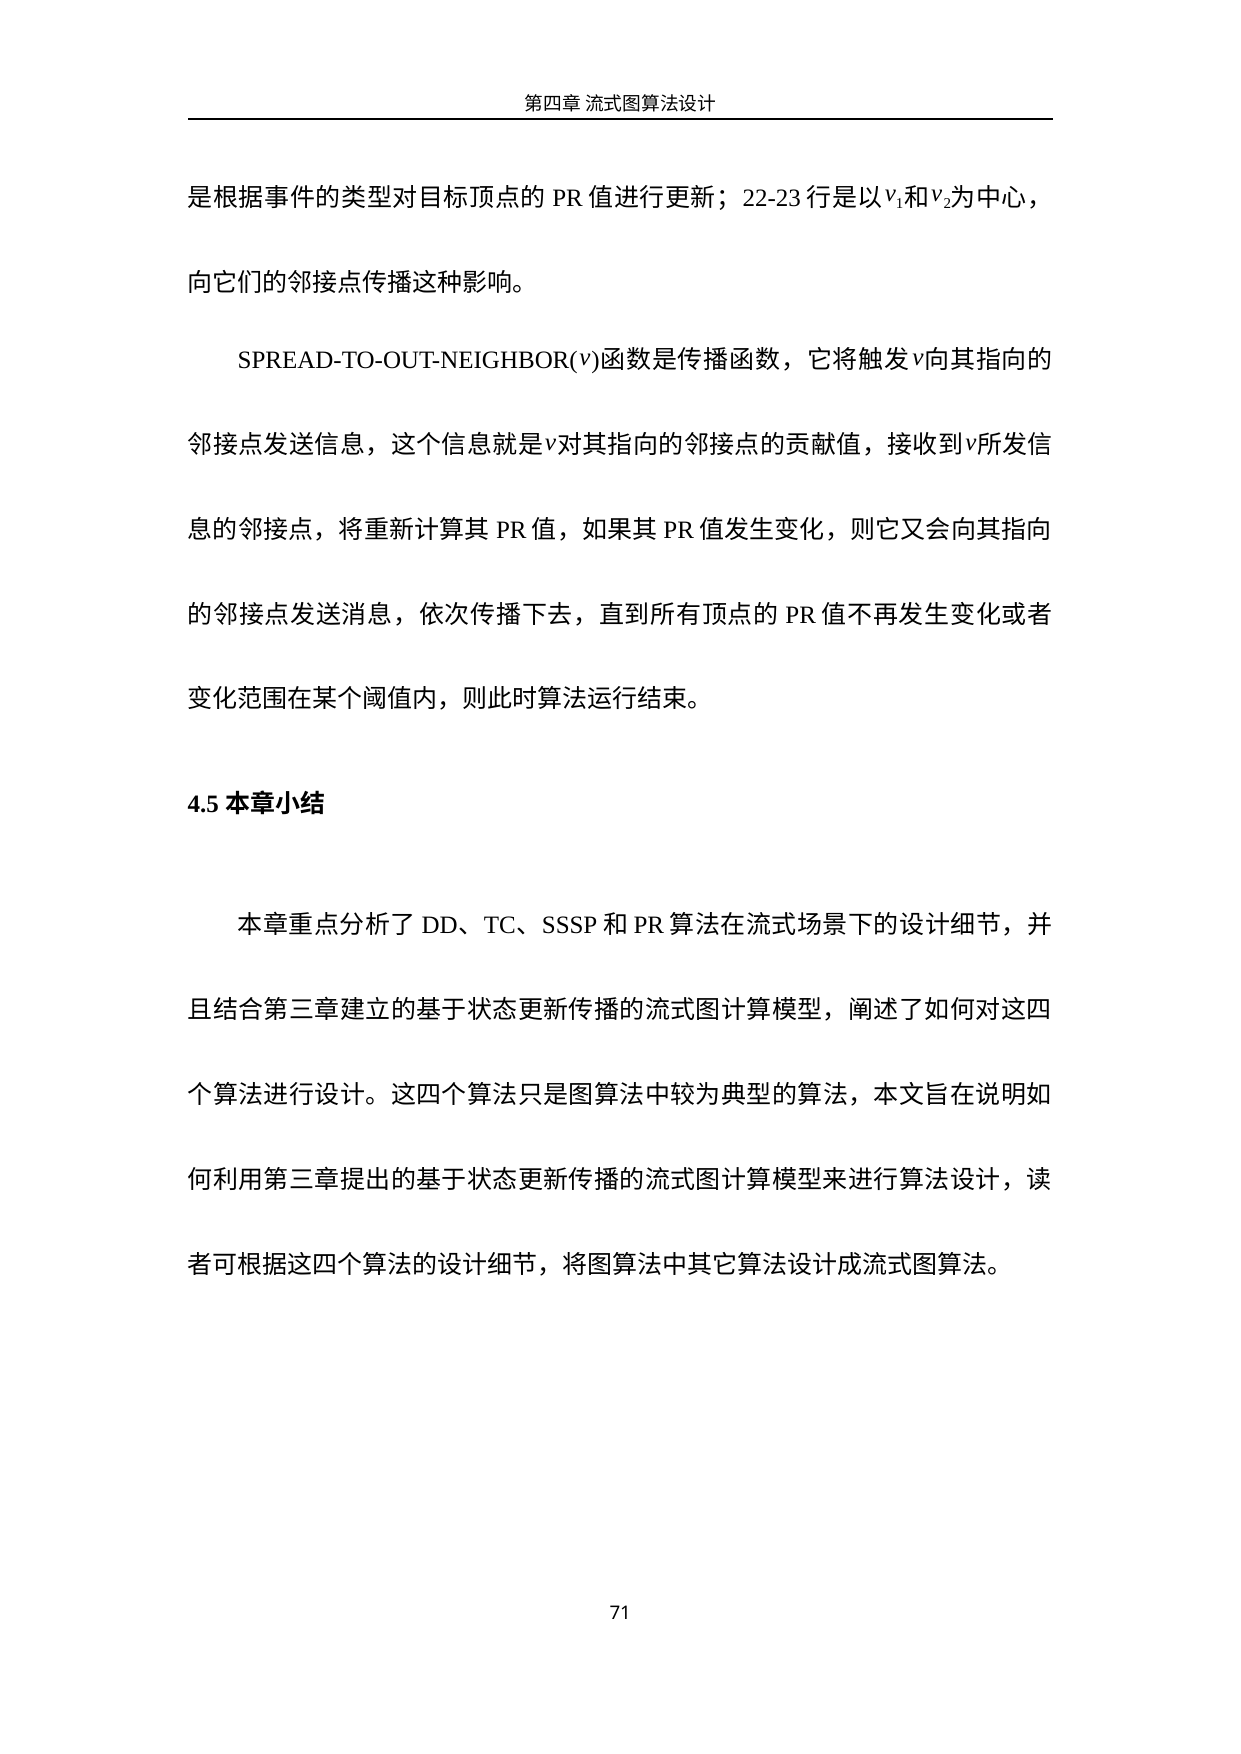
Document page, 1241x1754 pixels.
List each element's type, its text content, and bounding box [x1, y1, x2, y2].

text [187, 162, 1053, 314]
text 本章重点分析了DD、TC、SSSP和PR算法在流式场景下的设计细节，并且结合第三章建立的基于状态更新传播的流式图计算模型，阐述了如何对这四个算法进行设计。这四个算法只是图算法中较为典型的算法，本文旨在说明如何利用第三章提出的基于状态更新传播的流式图计算模型来进行算法设计，读者可根据这四个算法的设计细节，将图算法中其它算法设计成流式图算法。 [187, 889, 1053, 1296]
text SPREAD-TO-OUT-NEIGHBOR()函数是传播函数，它将触发向其指向的邻接点发送信息，这个信息就是对其指向的邻接点的贡献值，接收到所发信息的邻接点，将重新计算其PR值，如果其PR值发生变化，则它又会向其指向的邻接点发送消息，依次传播下去，直到所有顶点的PR值不再发生变化或者变化范围在某个阈值内，则此时算法运行结束。 [187, 323, 1053, 731]
subtitle 本章小结 [187, 767, 1053, 835]
